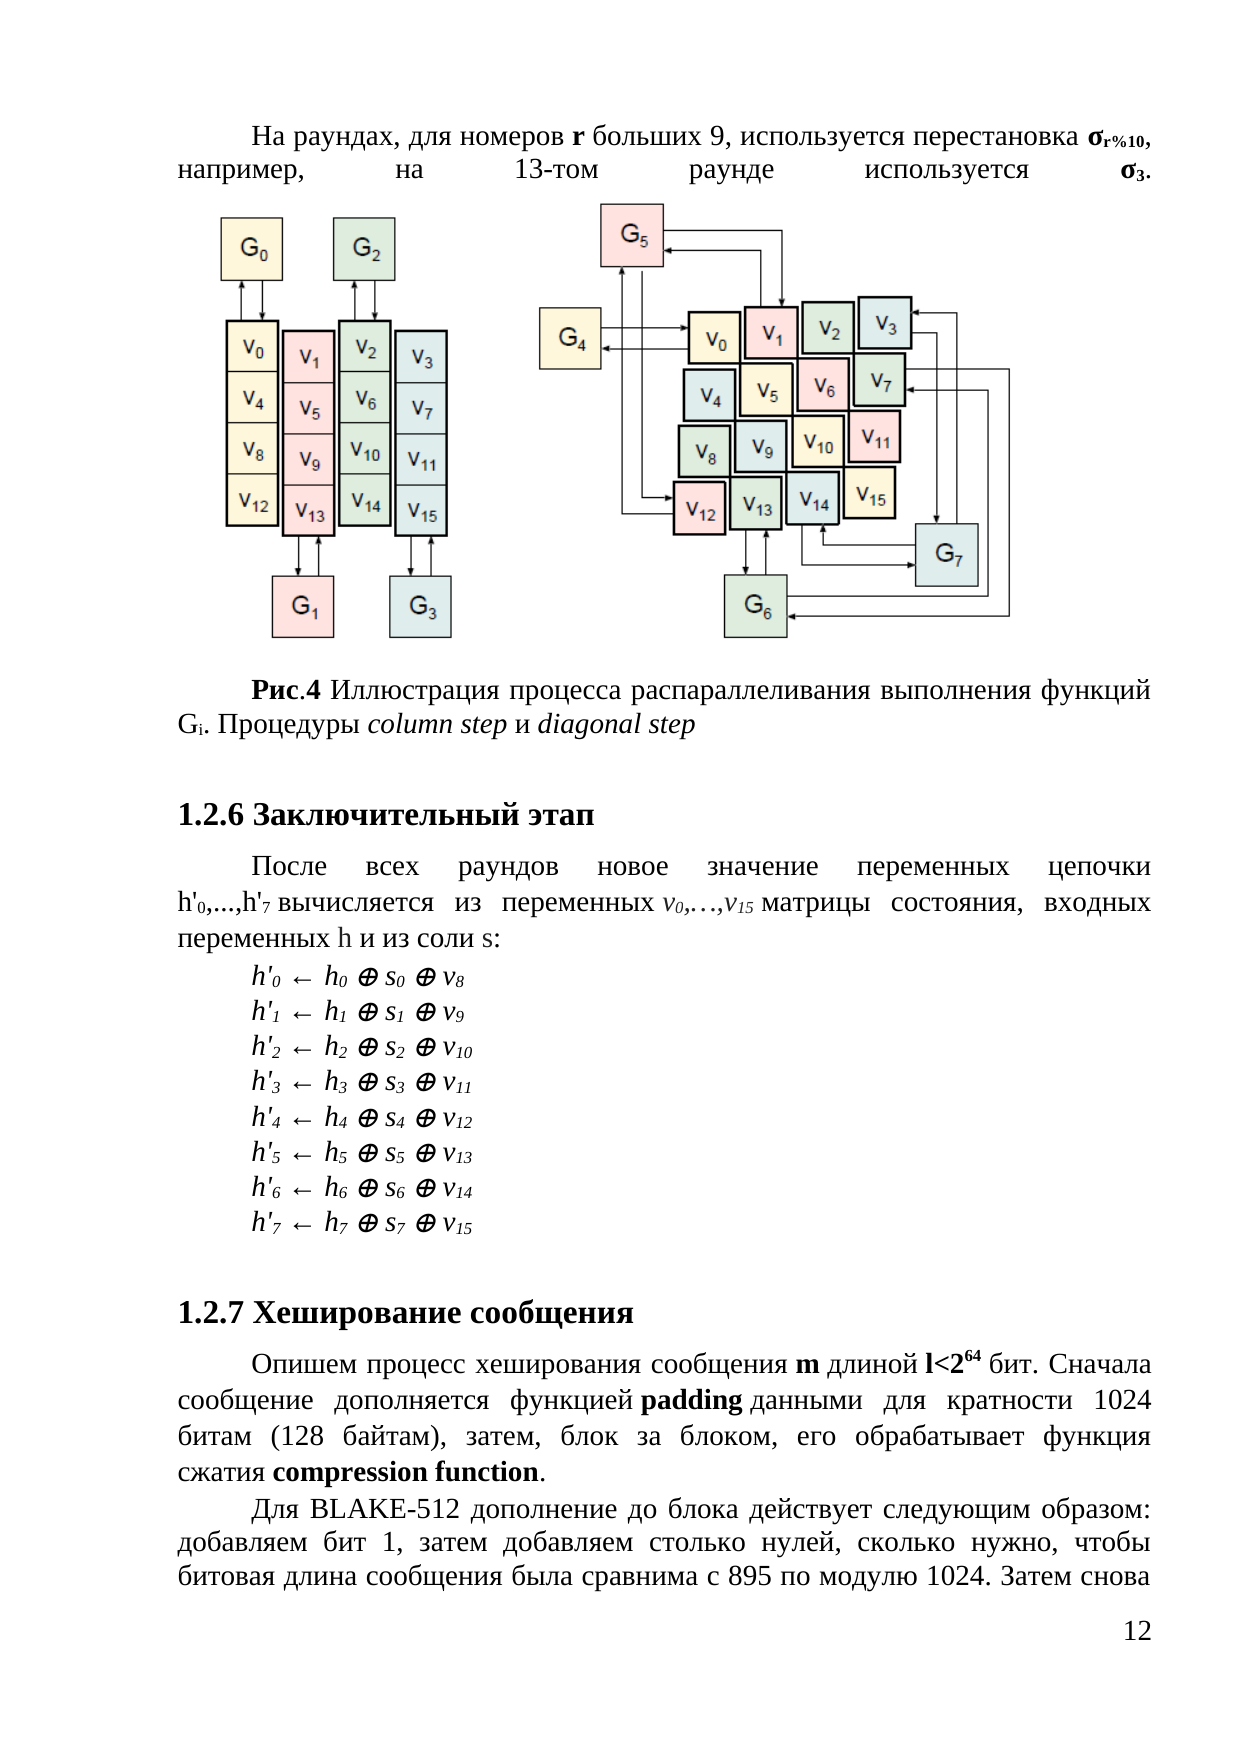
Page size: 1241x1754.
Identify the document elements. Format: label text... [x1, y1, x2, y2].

text h'6 ← h6 ⊕ s6 ⊕ v14 [177, 1167, 1152, 1203]
text Рис.4 Иллюстрация процесса распараллеливания выполнения функций Gi. Процедуры column step и diagonal step [177, 672, 1152, 739]
text 1.2.6 Заключительный этап [177, 794, 1152, 832]
text h'0 ← h0 ⊕ s0 ⊕ v8 [177, 956, 1152, 991]
text h'3 ← h3 ⊕ s3 ⊕ v11 [177, 1062, 1152, 1097]
text h'1 ← h1 ⊕ s1 ⊕ v9 [177, 991, 1152, 1027]
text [177, 1491, 1152, 1591]
text h'7 ← h7 ⊕ s7 ⊕ v15 [177, 1203, 1152, 1238]
text Опишем процесс хеширования сообщения m длиной l<264 бит. Сначала сообщение дополняется функцией padding данными для кратности 1024 битам (128 байтам), затем, блок за блоком, его обрабатывает функция сжатия compression function. [177, 1346, 1152, 1382]
text h'4 ← h4 ⊕ s4 ⊕ v12 [177, 1097, 1152, 1132]
text После всех раундов новое значение переменных цепочки h'0,...,h'7 вычисляется из переменных v0,…,v15 матрицы состояния, входных переменных h и из соли s: [177, 917, 1152, 954]
text Опишем процесс хеширования сообщения m длиной l<264 бит. Сначала сообщение дополняется функцией padding данными для кратности 1024 битам (128 байтам), затем, блок за блоком, его обрабатывает функция сжатия compression function. [177, 1452, 1152, 1488]
picture [177, 185, 1045, 673]
text 1.2.7 Хеширование сообщения [177, 1292, 1152, 1331]
text h'5 ← h5 ⊕ s5 ⊕ v13 [177, 1132, 1152, 1167]
text h'2 ← h2 ⊕ s2 ⊕ v10 [177, 1027, 1152, 1062]
text После всех раундов новое значение переменных цепочки h'0,...,h'7 вычисляется из переменных v0,…,v15 матрицы состояния, входных переменных h и из соли s: [177, 848, 1152, 884]
